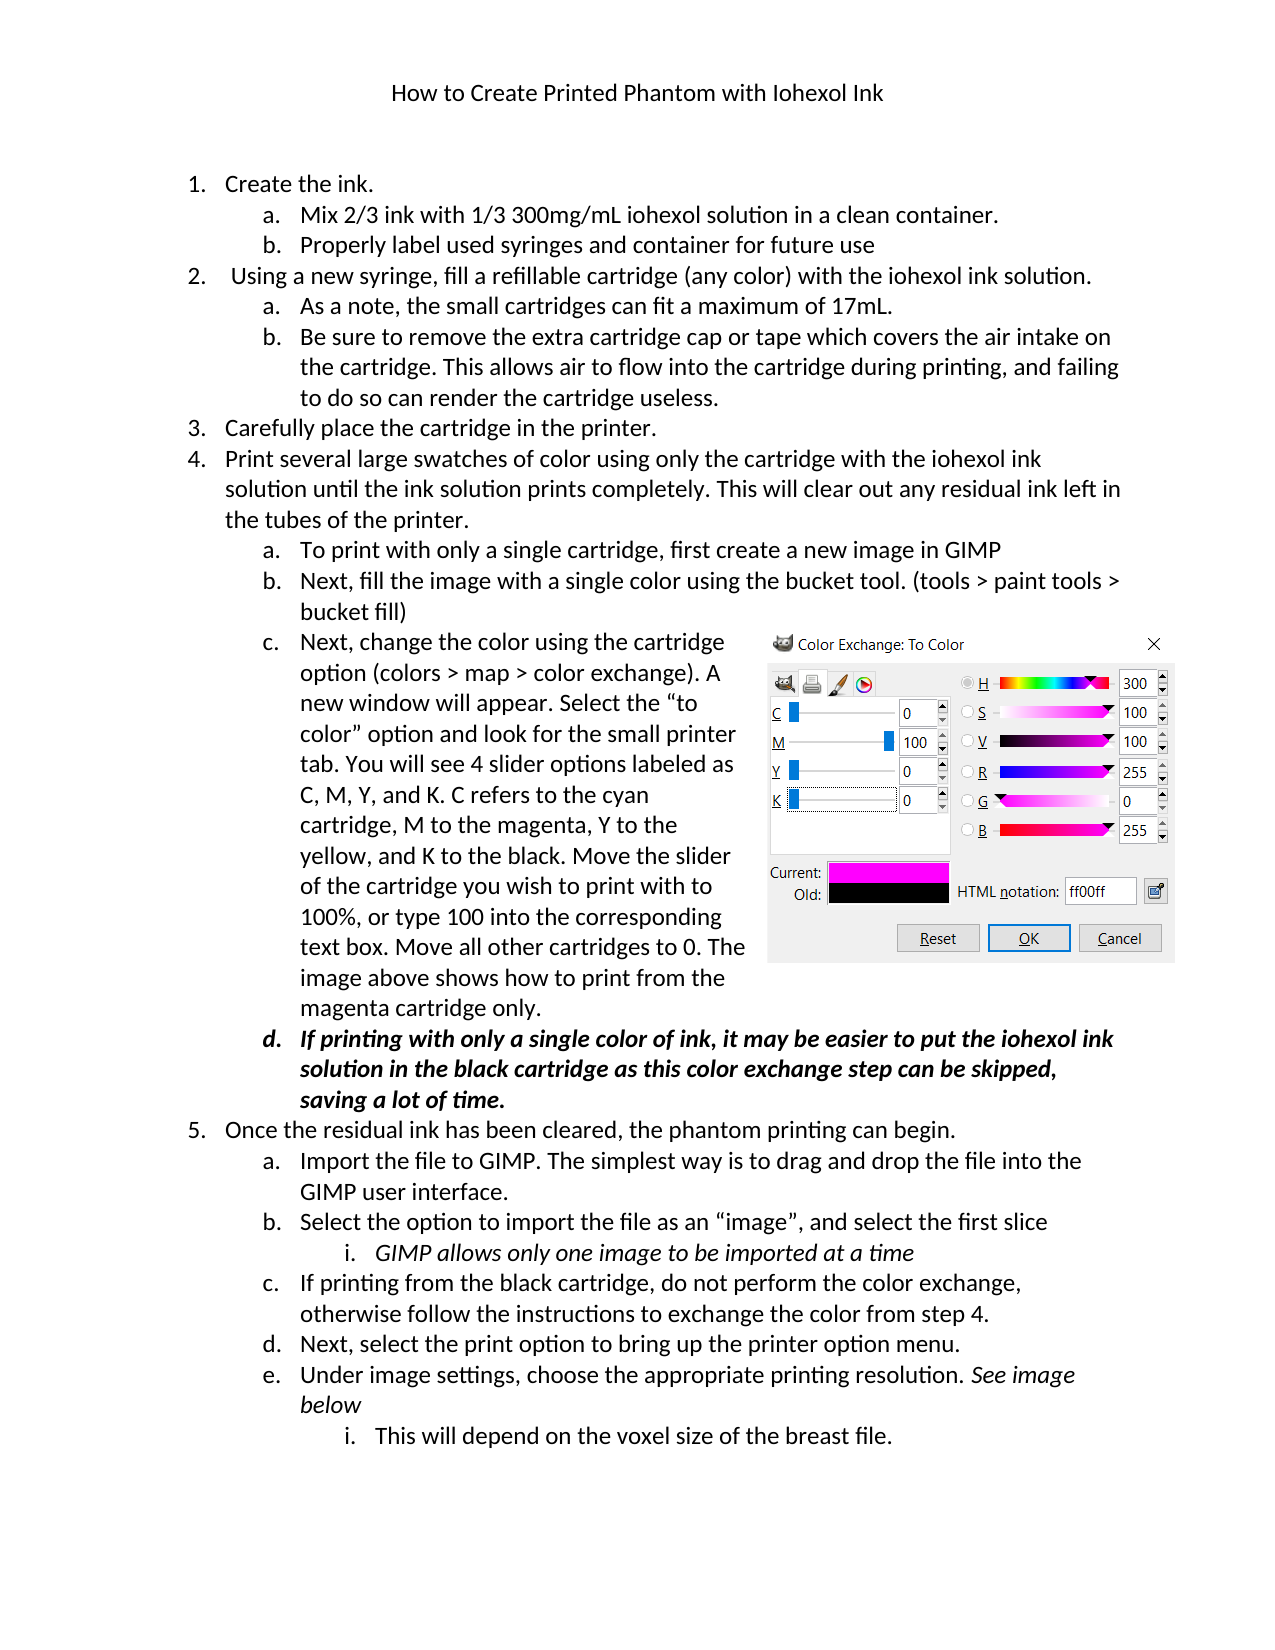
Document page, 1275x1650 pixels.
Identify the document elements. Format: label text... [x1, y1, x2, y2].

list Print several large swatches of color using only the cartridge with the iohexol ink solution until the ink solution prints completely. This will clear out any residual ink left in the tubes of the printer. [187, 443, 1125, 535]
list Select the option to import the file as an “image”, and select the first slice [262, 1206, 1125, 1237]
list Using a new syringe, fill a refillable cartridge (any color) with the iohexol ink solution. [187, 260, 1125, 291]
list Once the residual ink has been cleared, the phantom printing can begin. [187, 1114, 1125, 1145]
list If printing from the black cartridge, do not perform the color exchange, otherwise follow the instructions to exchange the color from step 4. [262, 1267, 1125, 1328]
list GIMP allows only one image to be imported at a time [356, 1237, 1125, 1267]
list Mix 2/3 ink with 1/3 300mg/mL iohexol solution in a clean container. [262, 199, 1125, 229]
list Under image settings, choose the appropriate printing resolution. See image below [262, 1359, 1125, 1420]
list Properly label used syringes and container for future use [262, 229, 1125, 260]
list As a note, the small cartridges can fit a maximum of 17mL. [262, 291, 1125, 321]
list This will depend on the voxel size of the breast file. [356, 1420, 1125, 1450]
list Create the ink. [187, 168, 1125, 199]
list To print with only a single cartridge, first create a new image in GIMP [262, 535, 1125, 565]
list Next, fill the image with a single color using the bucket tool. (tools > paint tools > bucket fill) [262, 565, 1125, 626]
list Import the file to GIMP. The simplest way is to drag and drop the file into the GIMP user interface. [262, 1145, 1125, 1206]
list Next, select the print option to bring up the printer option menu. [262, 1328, 1125, 1359]
text How to Create Printed Phantom with Iohexol Ink [150, 77, 1125, 107]
list Be sure to remove the extra cartridge cap or tape which covers the air intake on the cartridge. This allows air to flow into the cartridge during printing, and failing to do so can render the cartridge useless. [262, 321, 1125, 413]
picture [767, 627, 1175, 963]
list Carefully place the cartridge in the printer. [187, 413, 1125, 443]
list If printing with only a single color of ink, it may be easier to put the iohexol ink solution in the black cartridge as this color exchange step can be skipped, saving a lot of time. [262, 1023, 1125, 1114]
